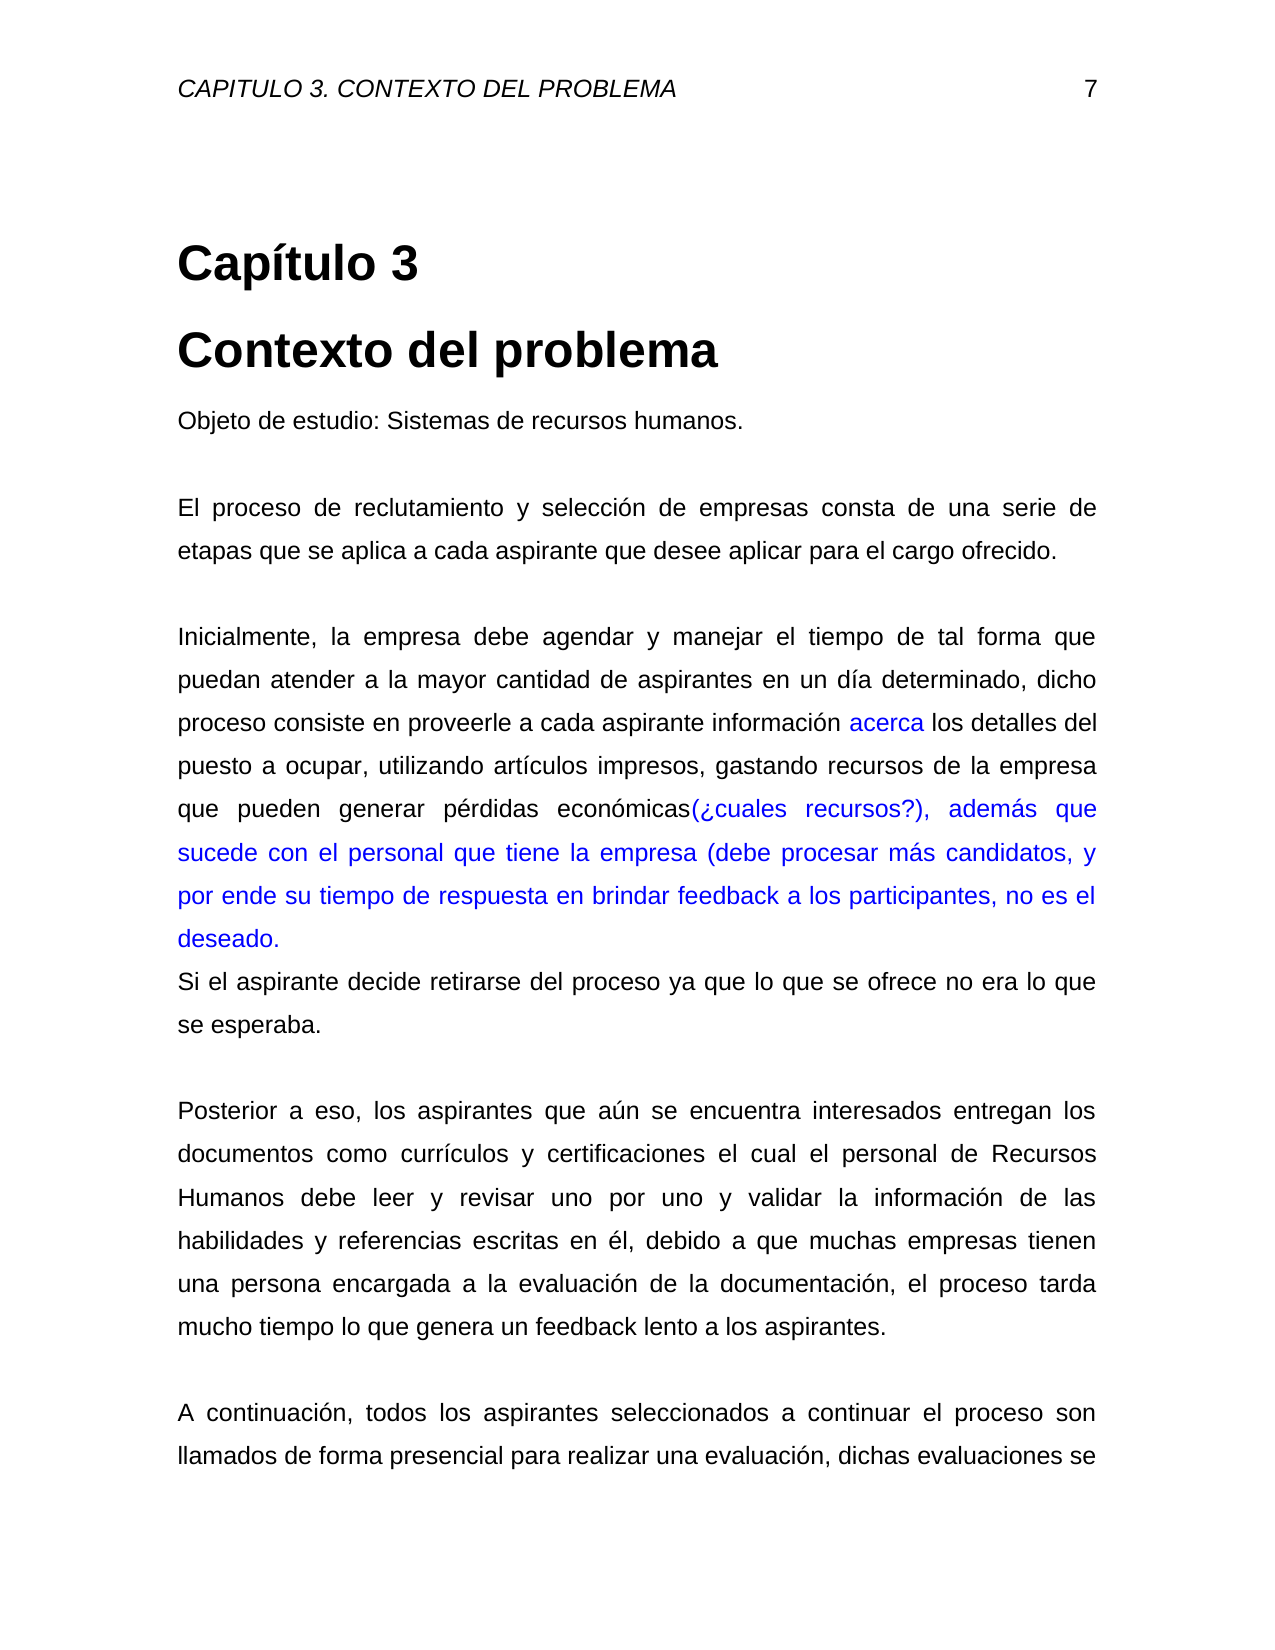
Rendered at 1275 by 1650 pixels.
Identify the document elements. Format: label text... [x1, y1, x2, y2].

text Contexto del problema [177, 320, 1098, 378]
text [177, 1398, 1098, 1470]
text Si el aspirante decide retirarse del proceso ya que lo que se ofrece no era lo que se esperaba. [177, 967, 1098, 1039]
text Capítulo 3 [177, 234, 1098, 291]
text Inicialmente, la empresa debe agendar y manejar el tiempo de tal forma que puedan atender a la mayor cantidad de aspirantes en un día determinado, dicho proceso consiste en proveerle a cada aspirante información acerca los detalles del puesto a ocupar, utilizando artículos impresos, gastando recursos de la empresa que pueden generar pérdidas económicas(¿cuales recursos?), además que sucede con el personal que tiene la empresa (debe procesar más candidatos, y por ende su tiempo de respuesta en brindar feedback a los participantes, no es el deseado. [177, 622, 1098, 953]
text Objeto de estudio: Sistemas de recursos humanos. [177, 406, 1098, 435]
text Posterior a eso, los aspirantes que aún se encuentra interesados entregan los documentos como currículos y certificaciones el cual el personal de Recursos Humanos debe leer y revisar uno por uno y validar la información de las habilidades y referencias escritas en él, debido a que muchas empresas tienen una persona encargada a la evaluación de la documentación, el proceso tarda mucho tiempo lo que genera un feedback lento a los aspirantes. [177, 1096, 1098, 1341]
text El proceso de reclutamiento y selección de empresas consta de una serie de etapas que se aplica a cada aspirante que desee aplicar para el cargo ofrecido. [177, 493, 1098, 564]
